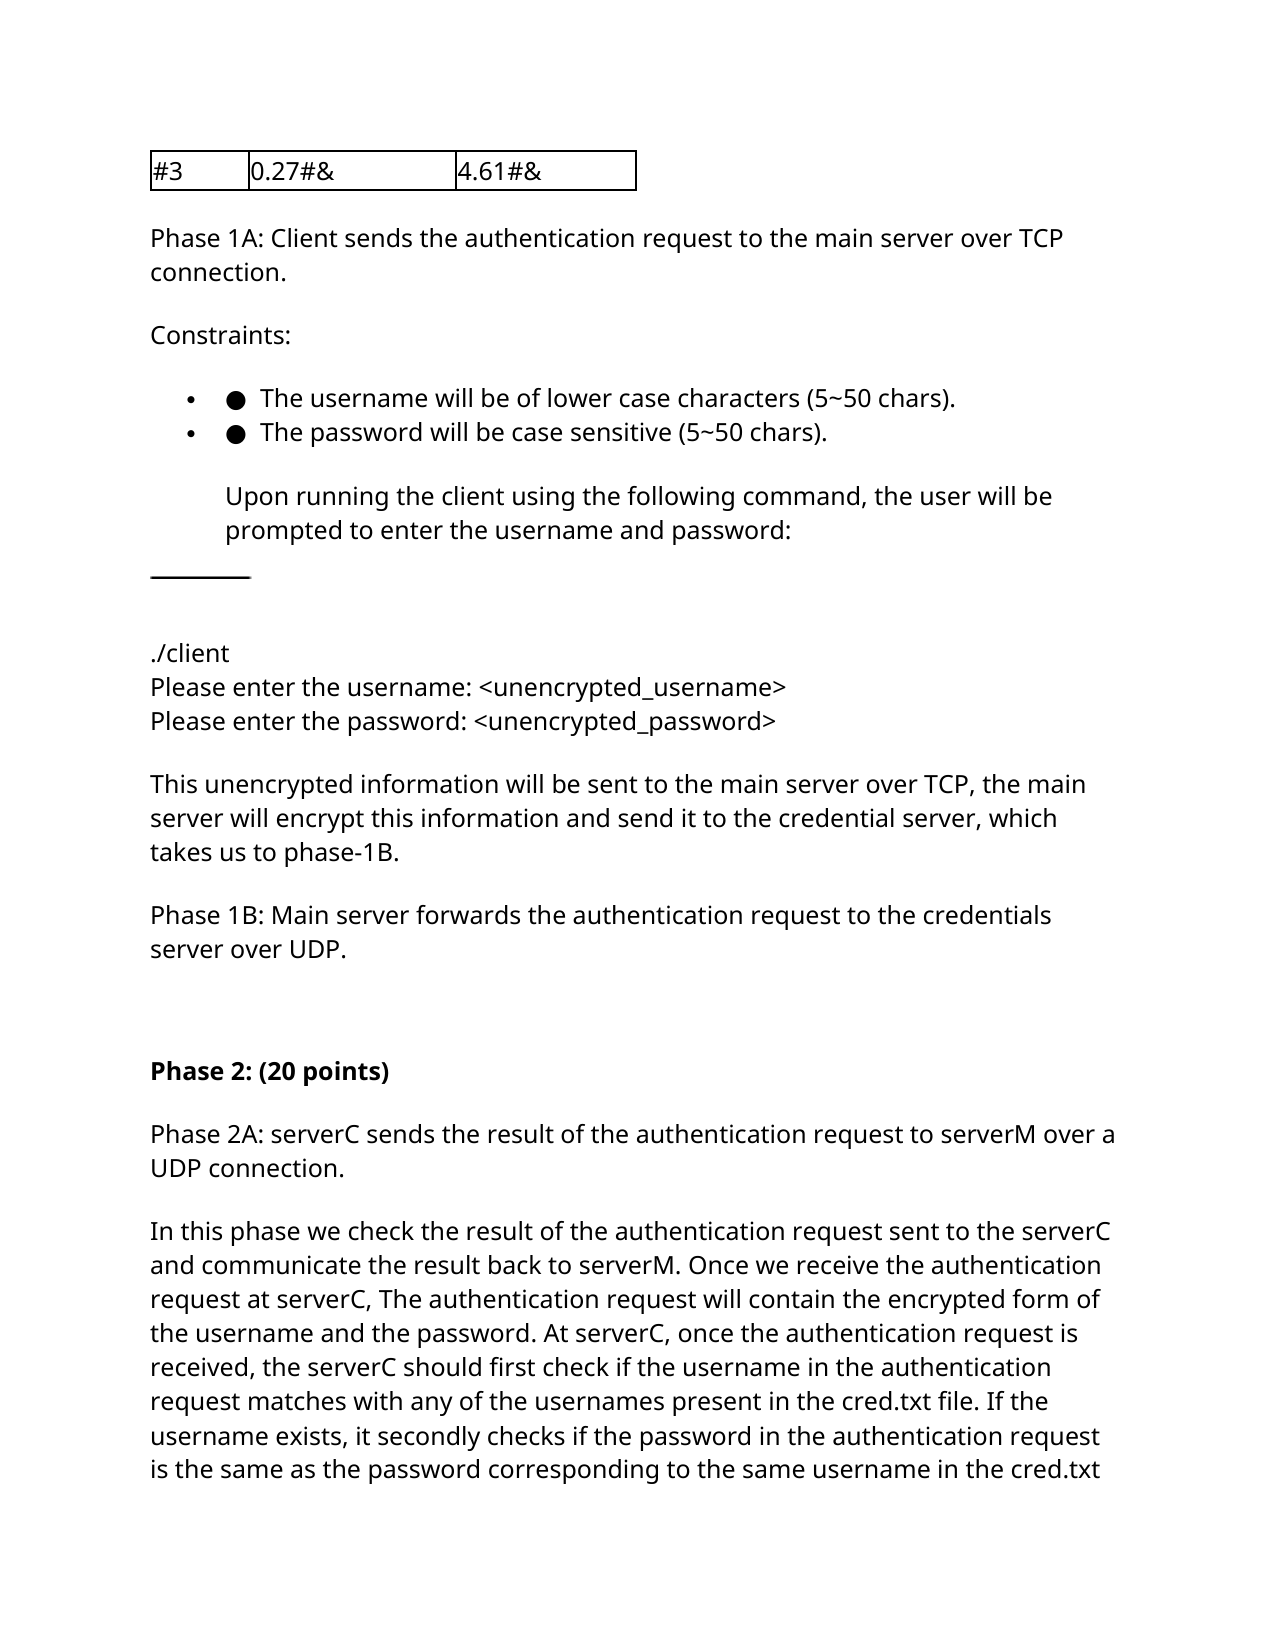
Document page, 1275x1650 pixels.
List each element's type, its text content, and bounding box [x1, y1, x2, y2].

text ./client Please enter the username: <unencrypted_username> [150, 635, 1125, 703]
text Phase 2A: serverC sends the result of the authentication request to serverM over a UDP connection. [150, 1116, 1125, 1184]
text Phase 1B: Main server forwards the authentication request to the credentials server over UDP. [150, 898, 1125, 966]
table_cell 0.27#& [250, 152, 455, 189]
picture [150, 575, 254, 579]
text Phase 2: (20 points) [150, 1053, 1125, 1087]
text Phase 1A: Client sends the authentication request to the main server over TCP connection. [150, 221, 1125, 289]
text Constraints: [150, 318, 1125, 352]
list ● The username will be of lower case characters (5~50 chars). [187, 381, 1125, 415]
table_cell #3 [152, 152, 248, 189]
text This unencrypted information will be sent to the main server over TCP, the main server will encrypt this information and send it to the credential server, which takes us to phase-1B. [150, 767, 1125, 869]
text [150, 1214, 1125, 1486]
list ● The password will be case sensitive (5~50 chars). [187, 415, 1125, 449]
table_cell 4.61#& [457, 152, 635, 189]
text Upon running the client using the following command, the user will be prompted to enter the username and password: [225, 478, 1125, 546]
text Please enter the password: <unencrypted_password> [150, 703, 1125, 737]
